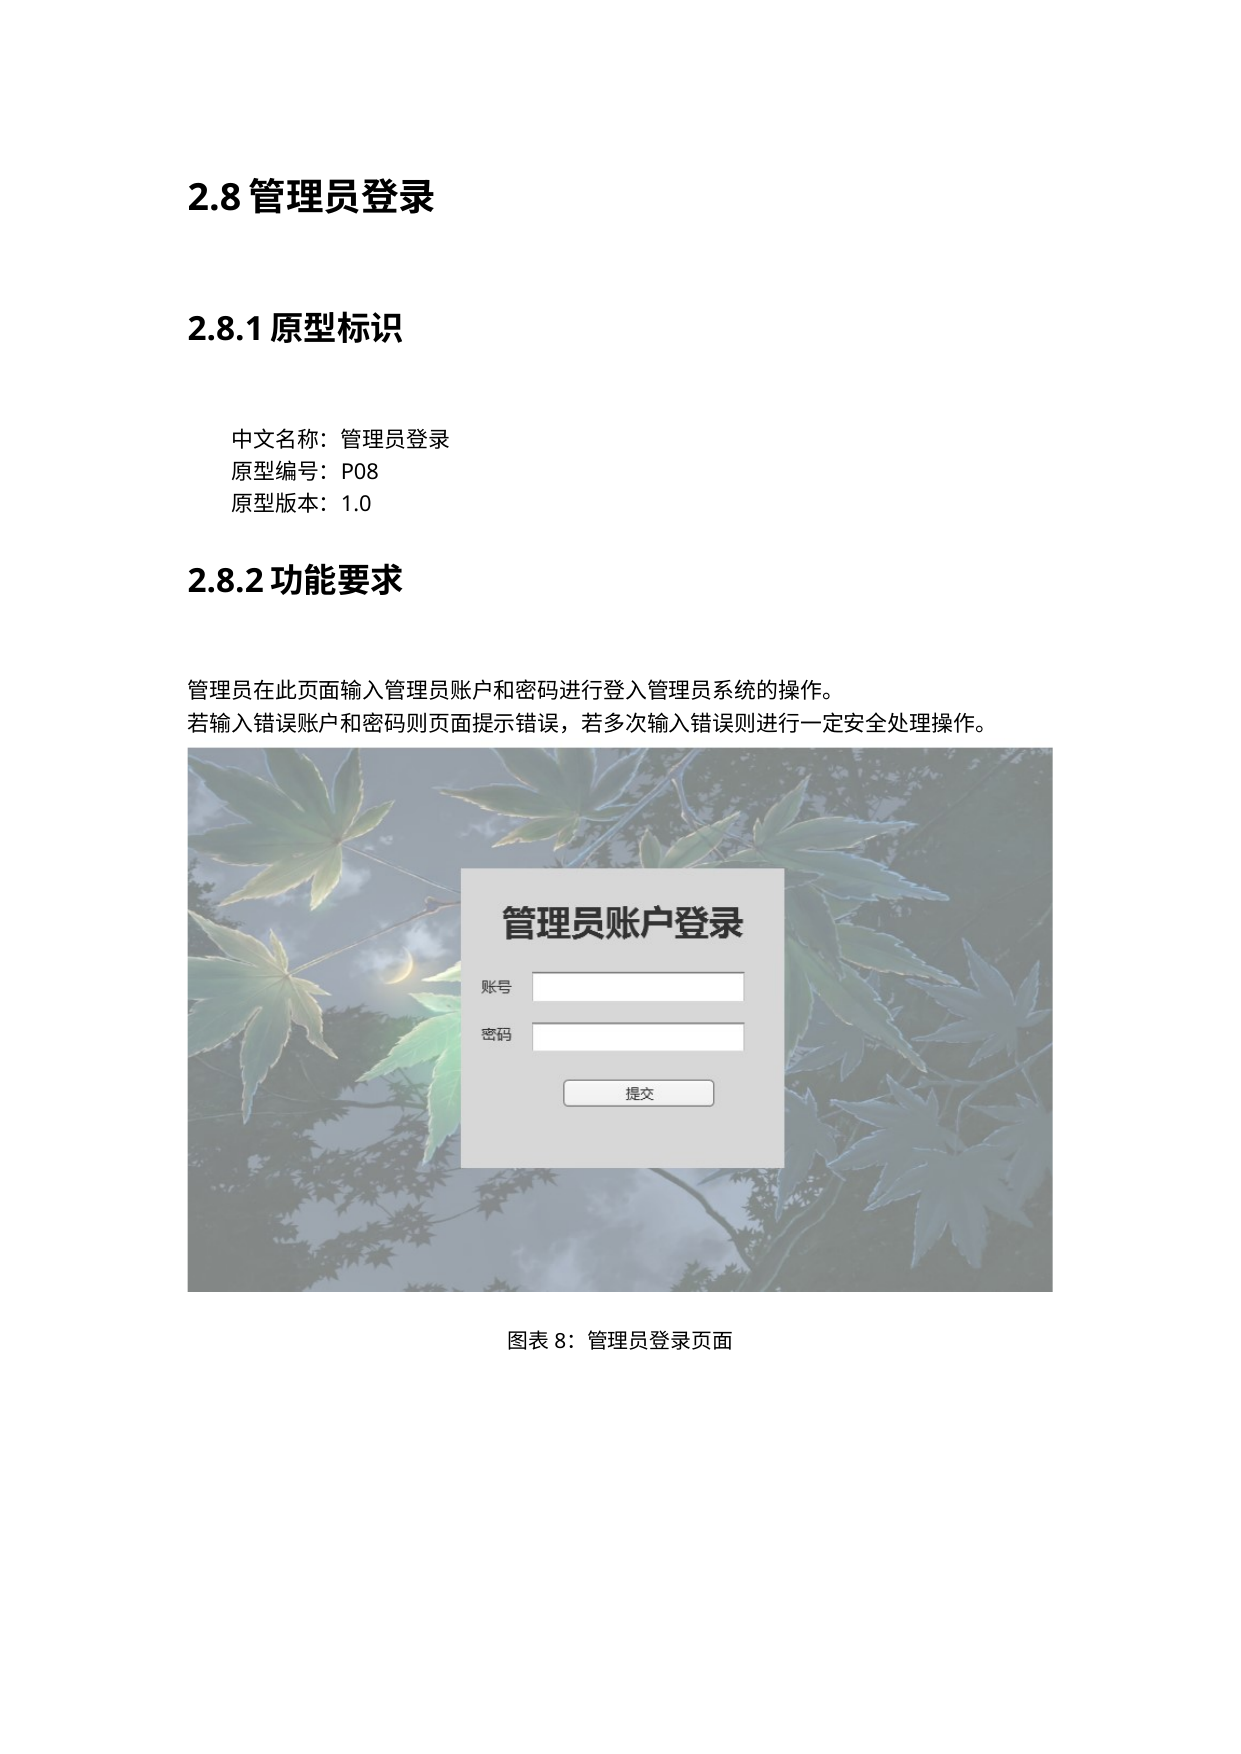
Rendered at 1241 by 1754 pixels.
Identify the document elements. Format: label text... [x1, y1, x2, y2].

subtitle 2.8管理员登录 [187, 162, 1053, 227]
text 图表 8：管理员登录页面 [187, 1323, 1053, 1356]
text 原型编号：P08 [187, 454, 1053, 486]
text 原型版本：1.0 [187, 486, 1053, 519]
text 中文名称：管理员登录 [187, 421, 1053, 454]
text 管理员在此页面输入管理员账户和密码进行登入管理员系统的操作。 [187, 673, 1053, 706]
picture [187, 738, 1053, 1292]
text 若输入错误账户和密码则页面提示错误，若多次输入错误则进行一定安全处理操作。 [187, 706, 1053, 738]
subtitle 2.8.1原型标识 [187, 294, 1053, 359]
subtitle 2.8.2功能要求 [187, 546, 1053, 611]
